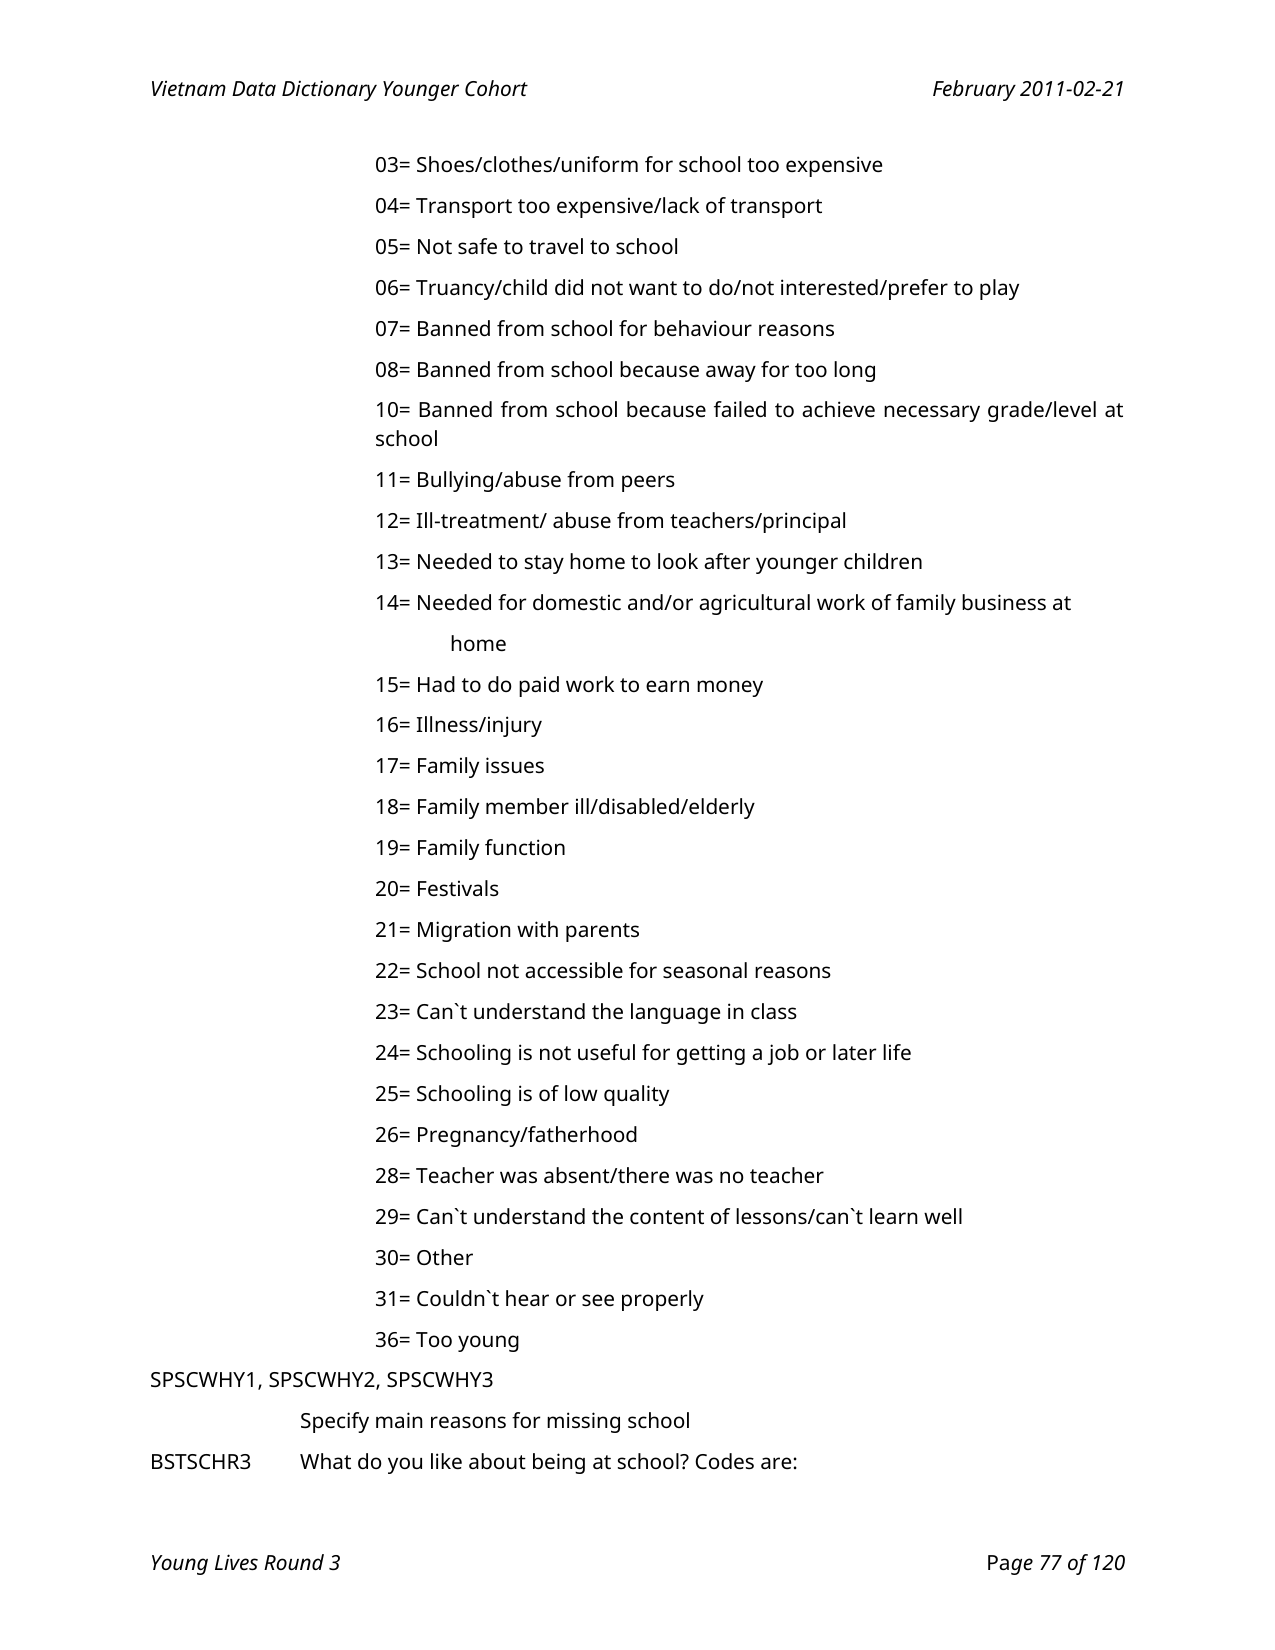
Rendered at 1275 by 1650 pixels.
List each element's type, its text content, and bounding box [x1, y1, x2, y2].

text 16= Illness/injury [375, 711, 1125, 739]
text 31= Couldn`t hear or see properly [375, 1284, 1125, 1312]
text 10= Banned from school because failed to achieve necessary grade/level at school [375, 396, 1125, 452]
text 21= Migration with parents [375, 915, 1125, 944]
text 12= Ill-treatment/ abuse from teachers/principal [375, 506, 1125, 534]
text 22= School not accessible for seasonal reasons [375, 956, 1125, 985]
text 17= Family issues [375, 752, 1125, 780]
text 30= Other [375, 1243, 1125, 1271]
text Specify main reasons for missing school [150, 1407, 1125, 1435]
text 26= Pregnancy/fatherhood [375, 1120, 1125, 1148]
text 05= Not safe to travel to school [375, 232, 1125, 260]
text 03= Shoes/clothes/uniform for school too expensive [375, 150, 1125, 178]
text 15= Had to do paid work to earn money [375, 670, 1125, 698]
text 28= Teacher was absent/there was no teacher [375, 1161, 1125, 1189]
text 24= Schooling is not useful for getting a job or later life [375, 1038, 1125, 1067]
text 04= Transport too expensive/lack of transport [375, 191, 1125, 219]
text 14= Needed for domestic and/or agricultural work of family business at [375, 588, 1125, 616]
text 11= Bullying/abuse from peers [375, 465, 1125, 493]
text BSTSCHR3 What do you like about being at school? Codes are: [150, 1447, 1125, 1476]
text 20= Festivals [375, 874, 1125, 903]
text 36= Too young [375, 1325, 1125, 1353]
text 07= Banned from school for behaviour reasons [375, 314, 1125, 342]
text home [375, 629, 1125, 657]
text 08= Banned from school because away for too long [375, 355, 1125, 383]
text 19= Family function [375, 833, 1125, 862]
text 25= Schooling is of low quality [375, 1079, 1125, 1107]
text 23= Can`t understand the language in class [375, 997, 1125, 1026]
text SPSCWHY1, SPSCWHY2, SPSCWHY3 [150, 1366, 1125, 1394]
text 18= Family member ill/disabled/elderly [375, 792, 1125, 821]
text 13= Needed to stay home to look after younger children [375, 547, 1125, 575]
text 29= Can`t understand the content of lessons/can`t learn well [375, 1202, 1125, 1230]
text 06= Truancy/child did not want to do/not interested/prefer to play [375, 273, 1125, 301]
